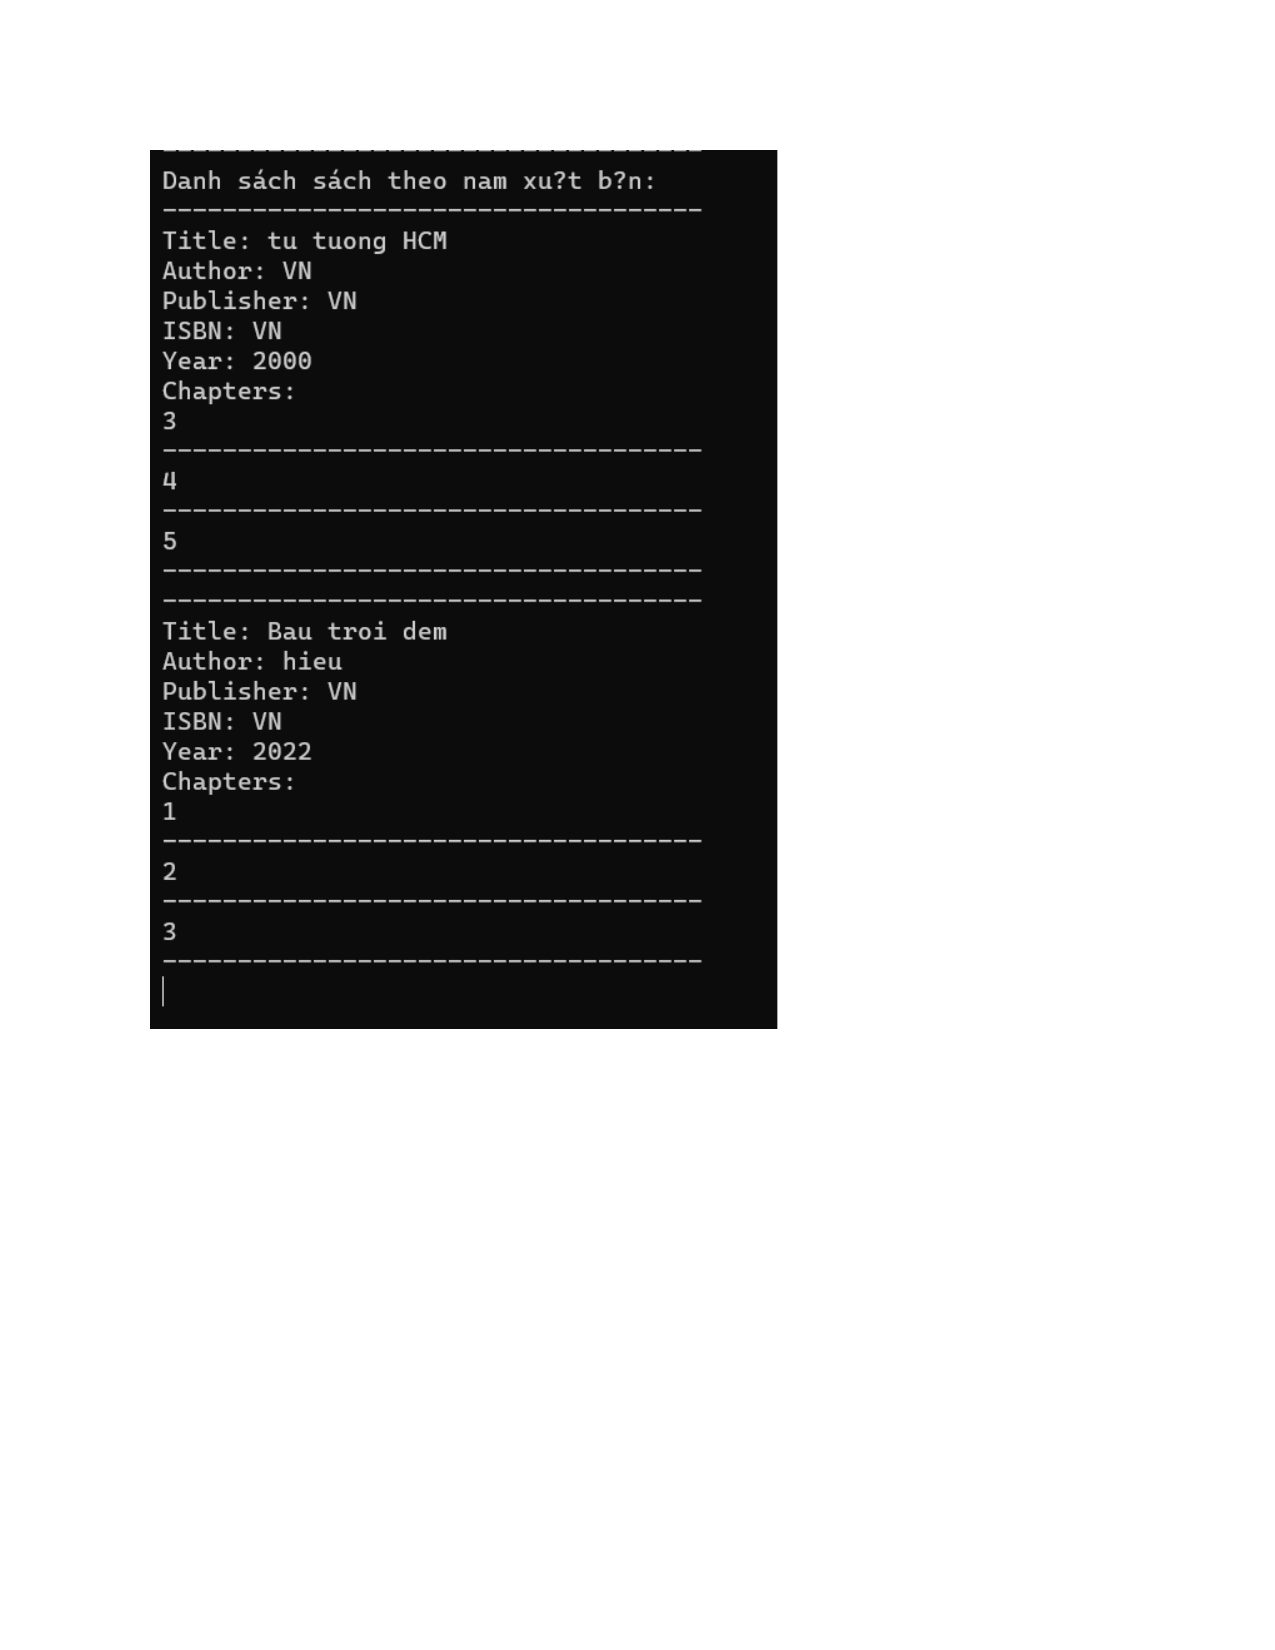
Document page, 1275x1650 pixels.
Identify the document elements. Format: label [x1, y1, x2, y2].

picture [150, 150, 778, 1029]
